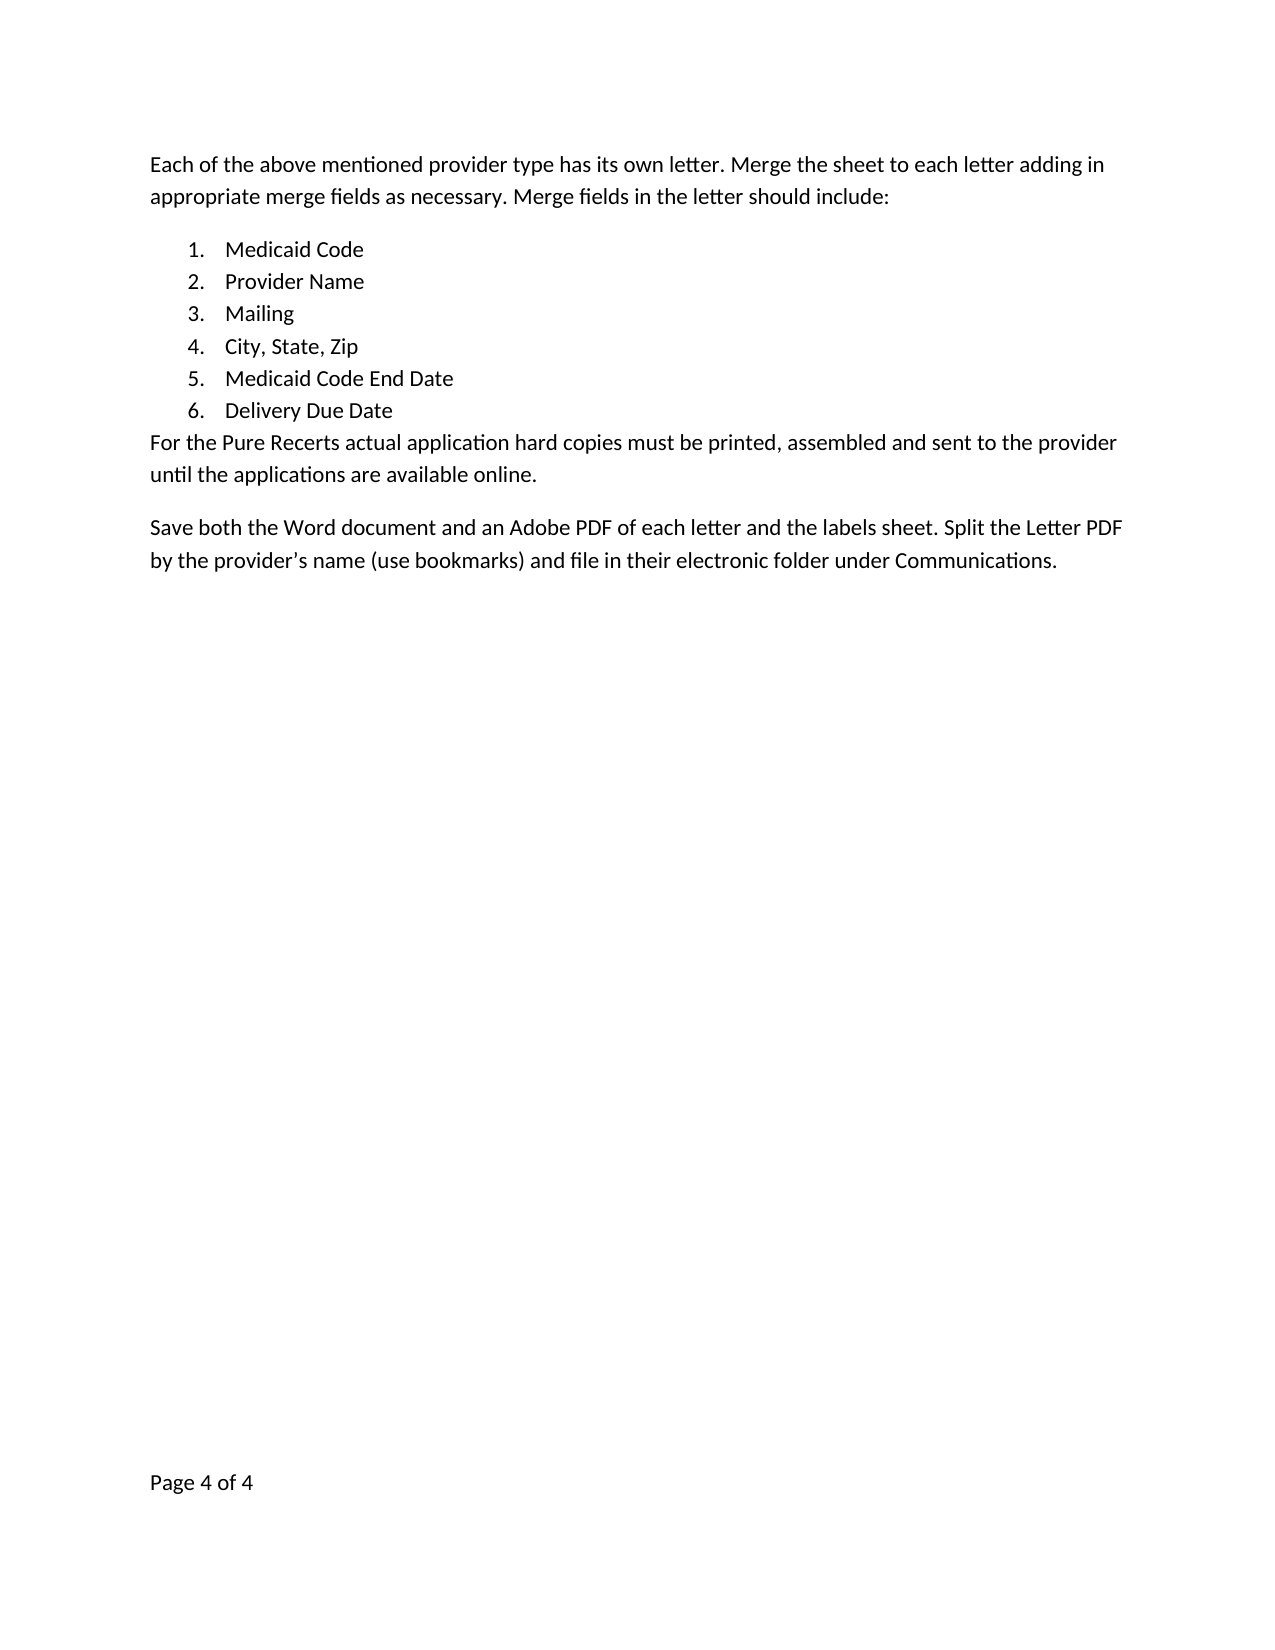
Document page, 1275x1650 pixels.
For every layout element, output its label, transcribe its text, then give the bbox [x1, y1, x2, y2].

list Delivery Due Date [187, 396, 1125, 424]
text Save both the Word document and an Adobe PDF of each letter and the labels sheet. Split the Letter PDF by the provider’s name (use bookmarks) and file in their electronic folder under Communications. [150, 513, 1125, 574]
list City, State, Zip [187, 332, 1125, 360]
list Mailing [187, 299, 1125, 328]
list Medicaid Code End Date [187, 364, 1125, 392]
text For the Pure Recerts actual application hard copies must be printed, assembled and sent to the provider until the applications are available online. [150, 428, 1125, 488]
list Provider Name [187, 267, 1125, 295]
list Medicaid Code [187, 235, 1125, 263]
text Each of the above mentioned provider type has its own letter. Merge the sheet to each letter adding in appropriate merge fields as necessary. Merge fields in the letter should include: [150, 150, 1125, 210]
